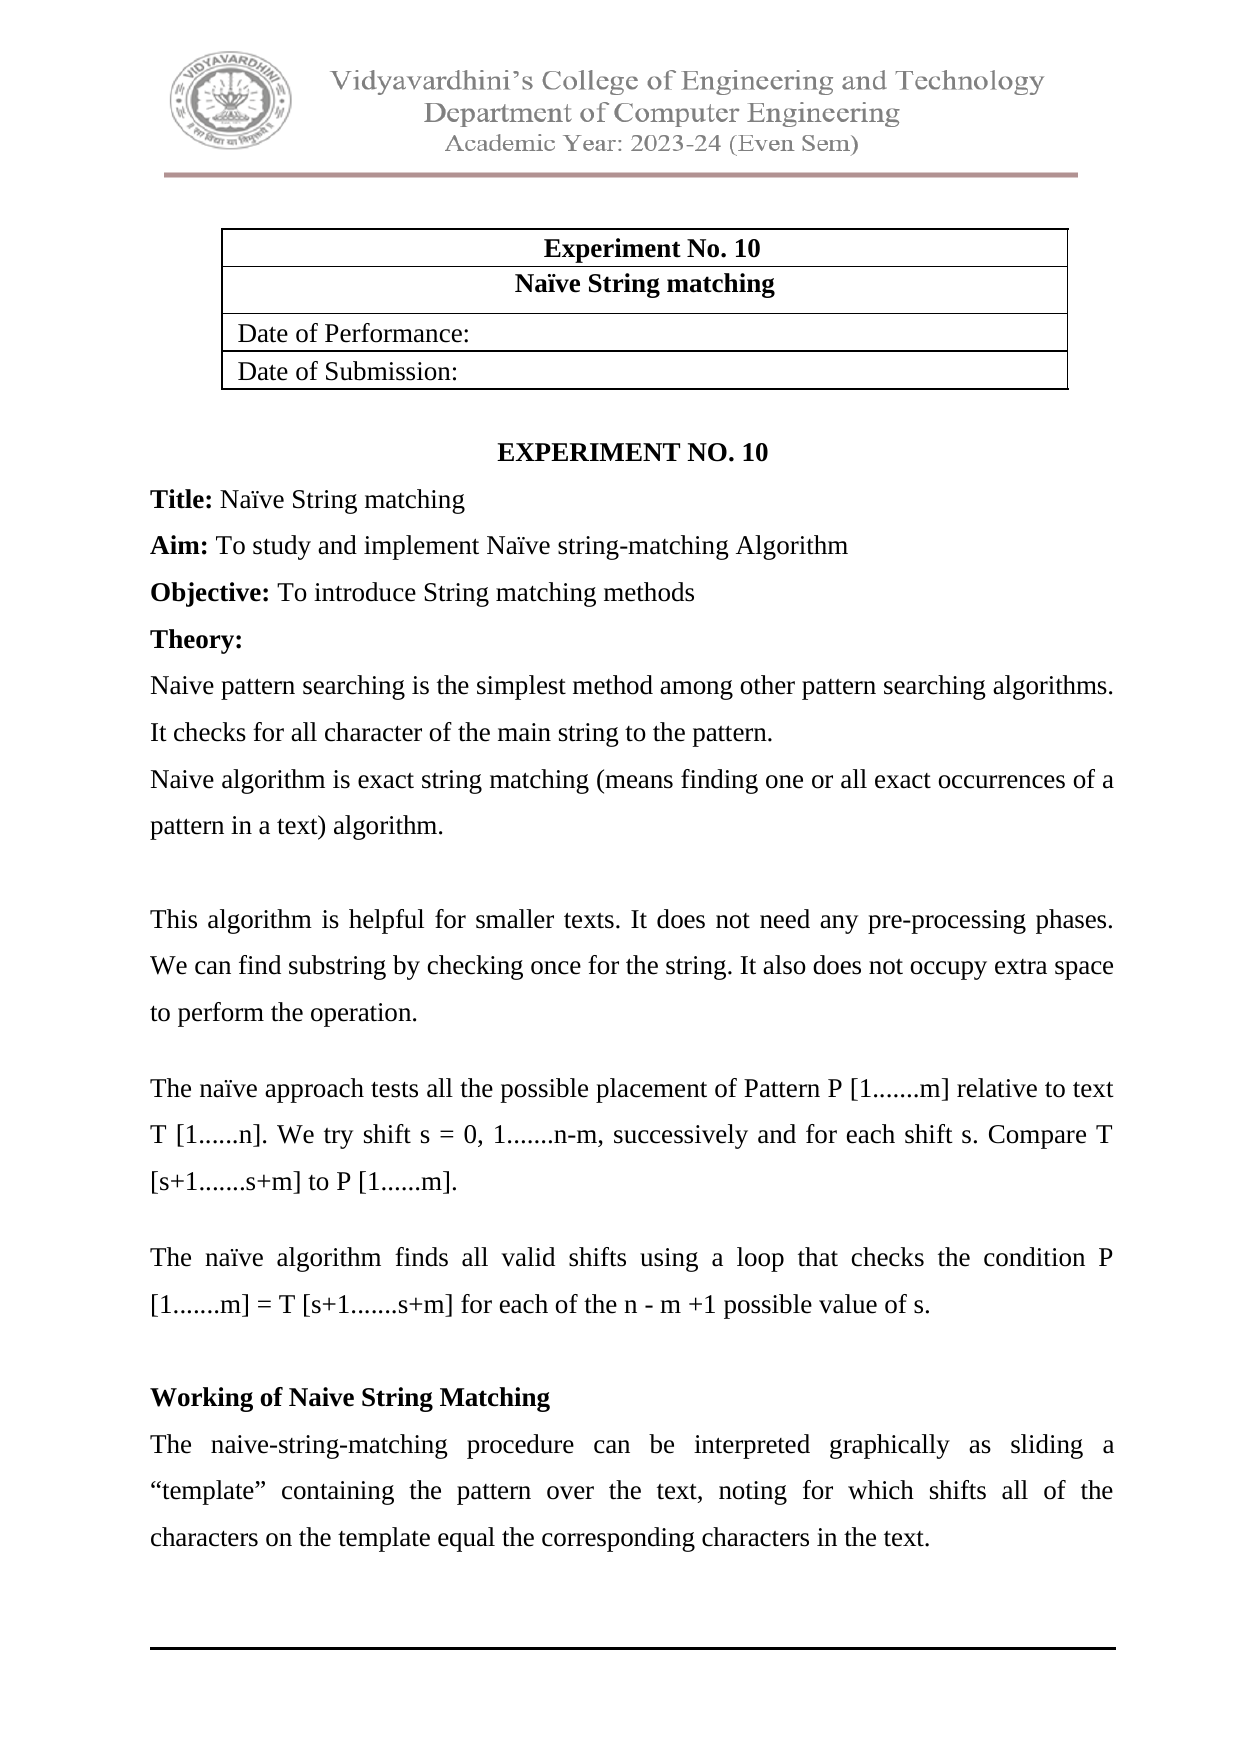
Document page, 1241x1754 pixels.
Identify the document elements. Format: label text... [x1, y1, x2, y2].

table_cell Naïve String matching [223, 267, 1067, 312]
text Objective: To introduce String matching methods [150, 576, 1116, 607]
text The naïve approach tests all the possible placement of Pattern P [1.......m] relative to text T [1......n]. We try shift s = 0, 1.......n-m, successively and for each shift s. Compare T [s+1.......s+m] to P [1......m]. [150, 1072, 1116, 1196]
text Aim: To study and implement Naïve string-matching Algorithm [150, 529, 1116, 561]
text The naive-string-matching procedure can be interpreted graphically as sliding a “template” containing the pattern over the text, noting for which shifts all of the characters on the template equal the corresponding characters in the text. [150, 1428, 1116, 1552]
text Working of Naive String Matching [150, 1381, 1116, 1412]
text Naive pattern searching is the simplest method among other pattern searching algorithms. It checks for all character of the main string to the pattern. [150, 669, 1116, 747]
table_cell Date of Performance: [223, 314, 1067, 350]
text EXPERIMENT NO. 10 [150, 436, 1116, 467]
text This algorithm is helpful for smaller texts. It does not need any pre-processing phases. We can find substring by checking once for the string. It also does not occupy extra space to perform the operation. [150, 903, 1116, 1027]
picture [150, 44, 1093, 182]
text Naive algorithm is exact string matching (means finding one or all exact occurrences of a pattern in a text) algorithm. [150, 763, 1116, 841]
text The naïve algorithm finds all valid shifts using a loop that checks the condition P [1.......m] = T [s+1.......s+m] for each of the n - m +1 possible value of s. [150, 1241, 1116, 1319]
table_header Experiment No. 10 [223, 230, 1067, 266]
text Theory: [150, 623, 1116, 654]
text Title: Naïve String matching [150, 483, 1116, 514]
table_cell Date of Submission: [223, 352, 1067, 388]
